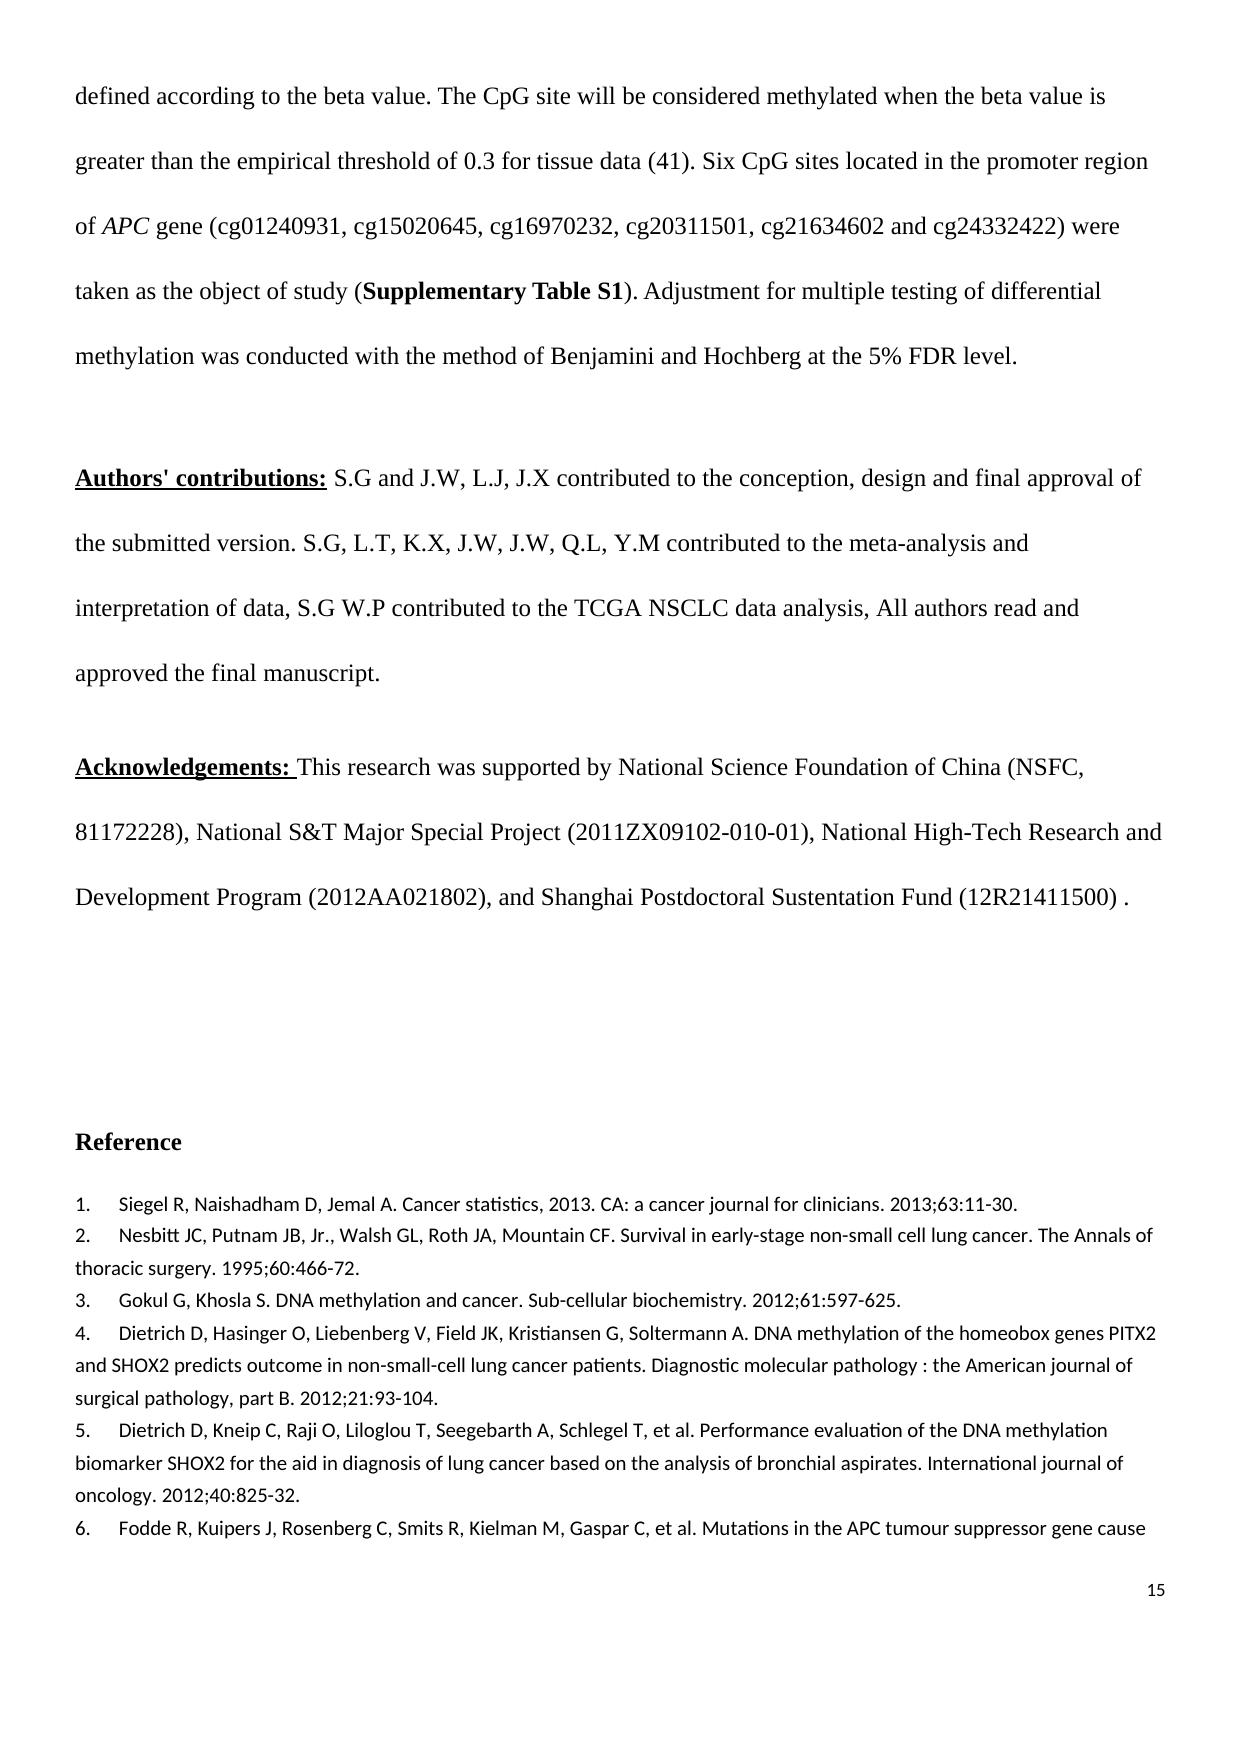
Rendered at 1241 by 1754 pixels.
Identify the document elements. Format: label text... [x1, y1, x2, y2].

text 5. Dietrich D, Kneip C, Raji O, Liloglou T, Seegebarth A, Schlegel T, et al. Performance evaluation of the DNA methylation biomarker SHOX2 for the aid in diagnosis of lung cancer based on the analysis of bronchial aspirates. International journal of oncology. 2012;40:825-32. [75, 1414, 1165, 1512]
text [75, 79, 1165, 372]
text Reference [75, 1125, 1165, 1158]
text 2. Nesbitt JC, Putnam JB, Jr., Walsh GL, Roth JA, Mountain CF. Survival in early-stage non-small cell lung cancer. The Annals of thoracic surgery. 1995;60:466-72. [75, 1219, 1165, 1284]
text Acknowledgements: This research was supported by National Science Foundation of China (NSFC, 81172228), National S&T Major Special Project (2011ZX09102-010-01), National High-Tech Research and Development Program (2012AA021802), and Shanghai Postdoctoral Sustentation Fund (12R21411500) . [75, 750, 1165, 913]
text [75, 1512, 1165, 1544]
text 1. Siegel R, Naishadham D, Jemal A. Cancer statistics, 2013. CA: a cancer journal for clinicians. 2013;63:11-30. [75, 1187, 1165, 1219]
text 4. Dietrich D, Hasinger O, Liebenberg V, Field JK, Kristiansen G, Soltermann A. DNA methylation of the homeobox genes PITX2 and SHOX2 predicts outcome in non-small-cell lung cancer patients. Diagnostic molecular pathology : the American journal of surgical pathology, part B. 2012;21:93-104. [75, 1317, 1165, 1414]
text 3. Gokul G, Khosla S. DNA methylation and cancer. Sub-cellular biochemistry. 2012;61:597-625. [75, 1284, 1165, 1317]
text Authors' contributions: S.G and J.W, L.J, J.X contributed to the conception, design and final approval of the submitted version. S.G, L.T, K.X, J.W, J.W, Q.L, Y.M contributed to the meta-analysis and interpretation of data, S.G W.P contributed to the TCGA NSCLC data analysis, All authors read and approved the final manuscript. [75, 462, 1165, 689]
